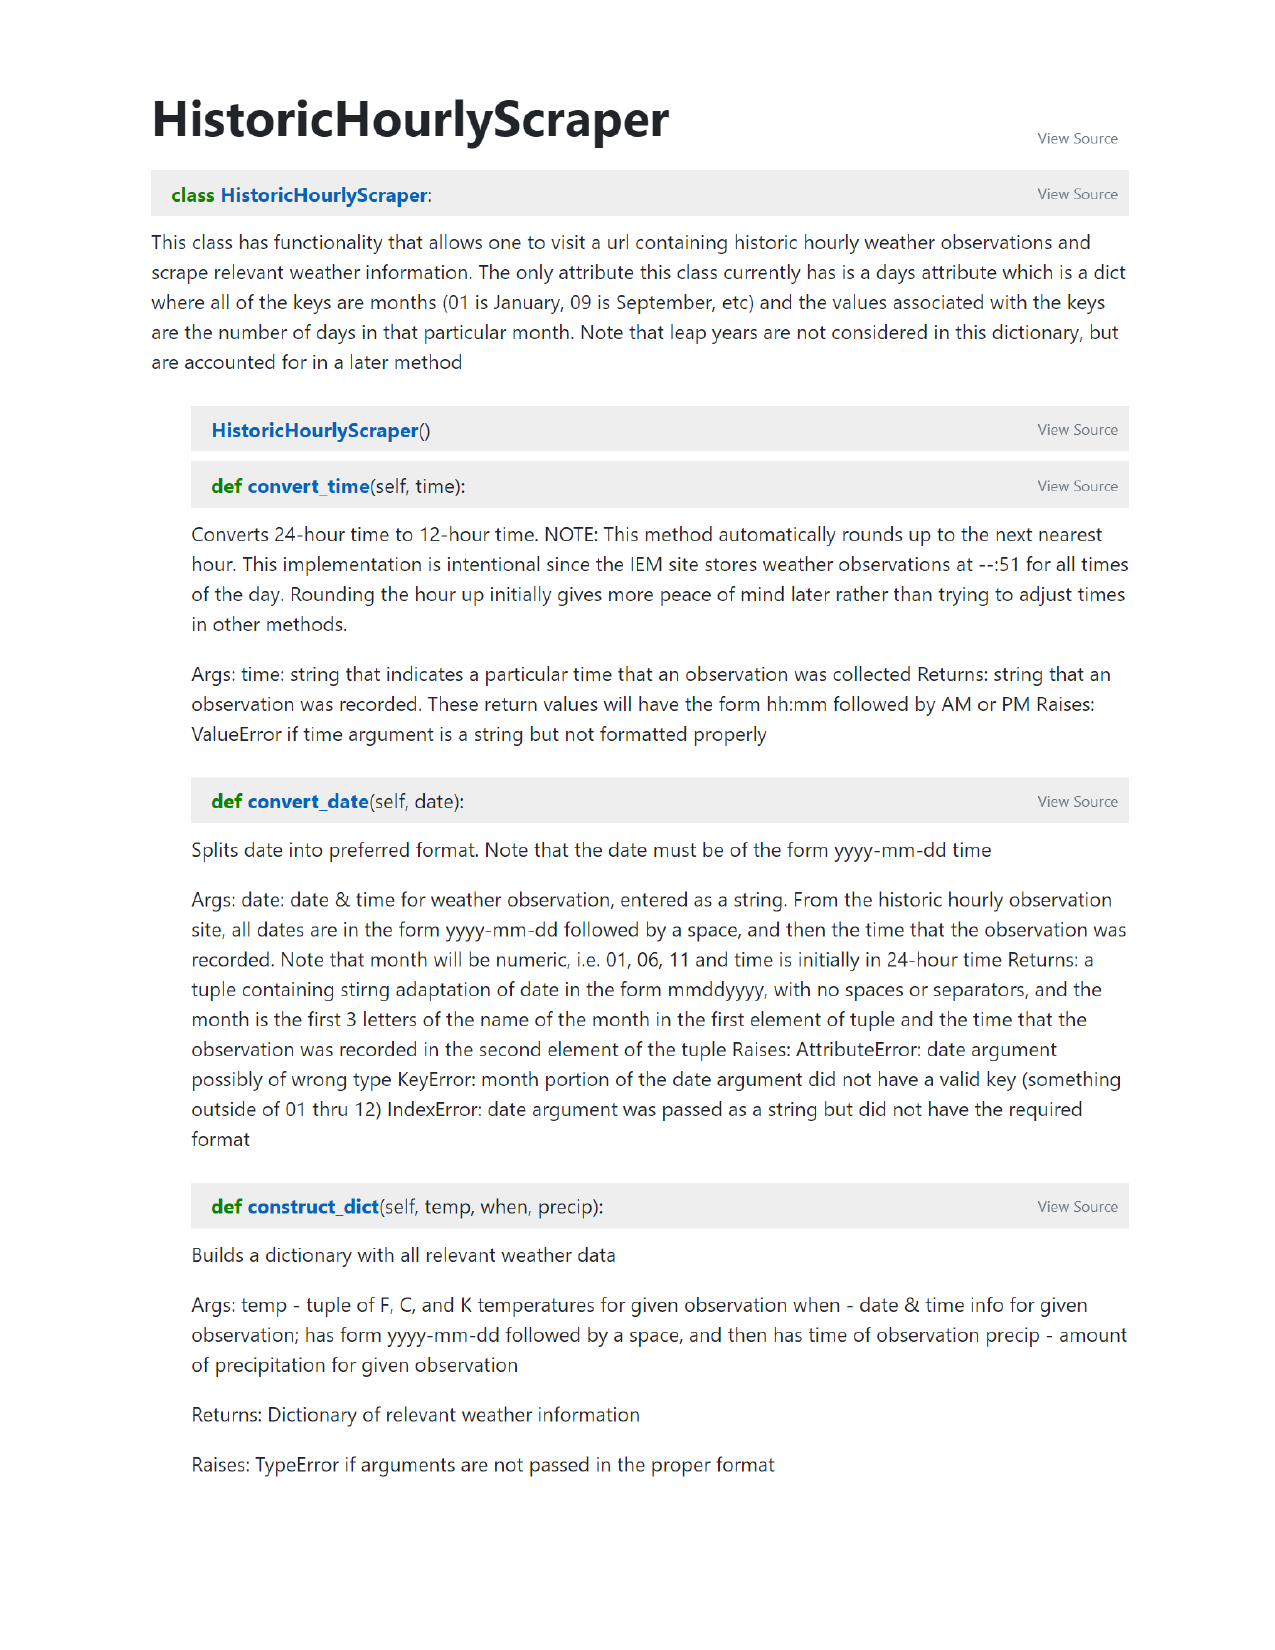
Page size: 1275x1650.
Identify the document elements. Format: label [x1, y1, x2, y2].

picture [116, 76, 1159, 1501]
